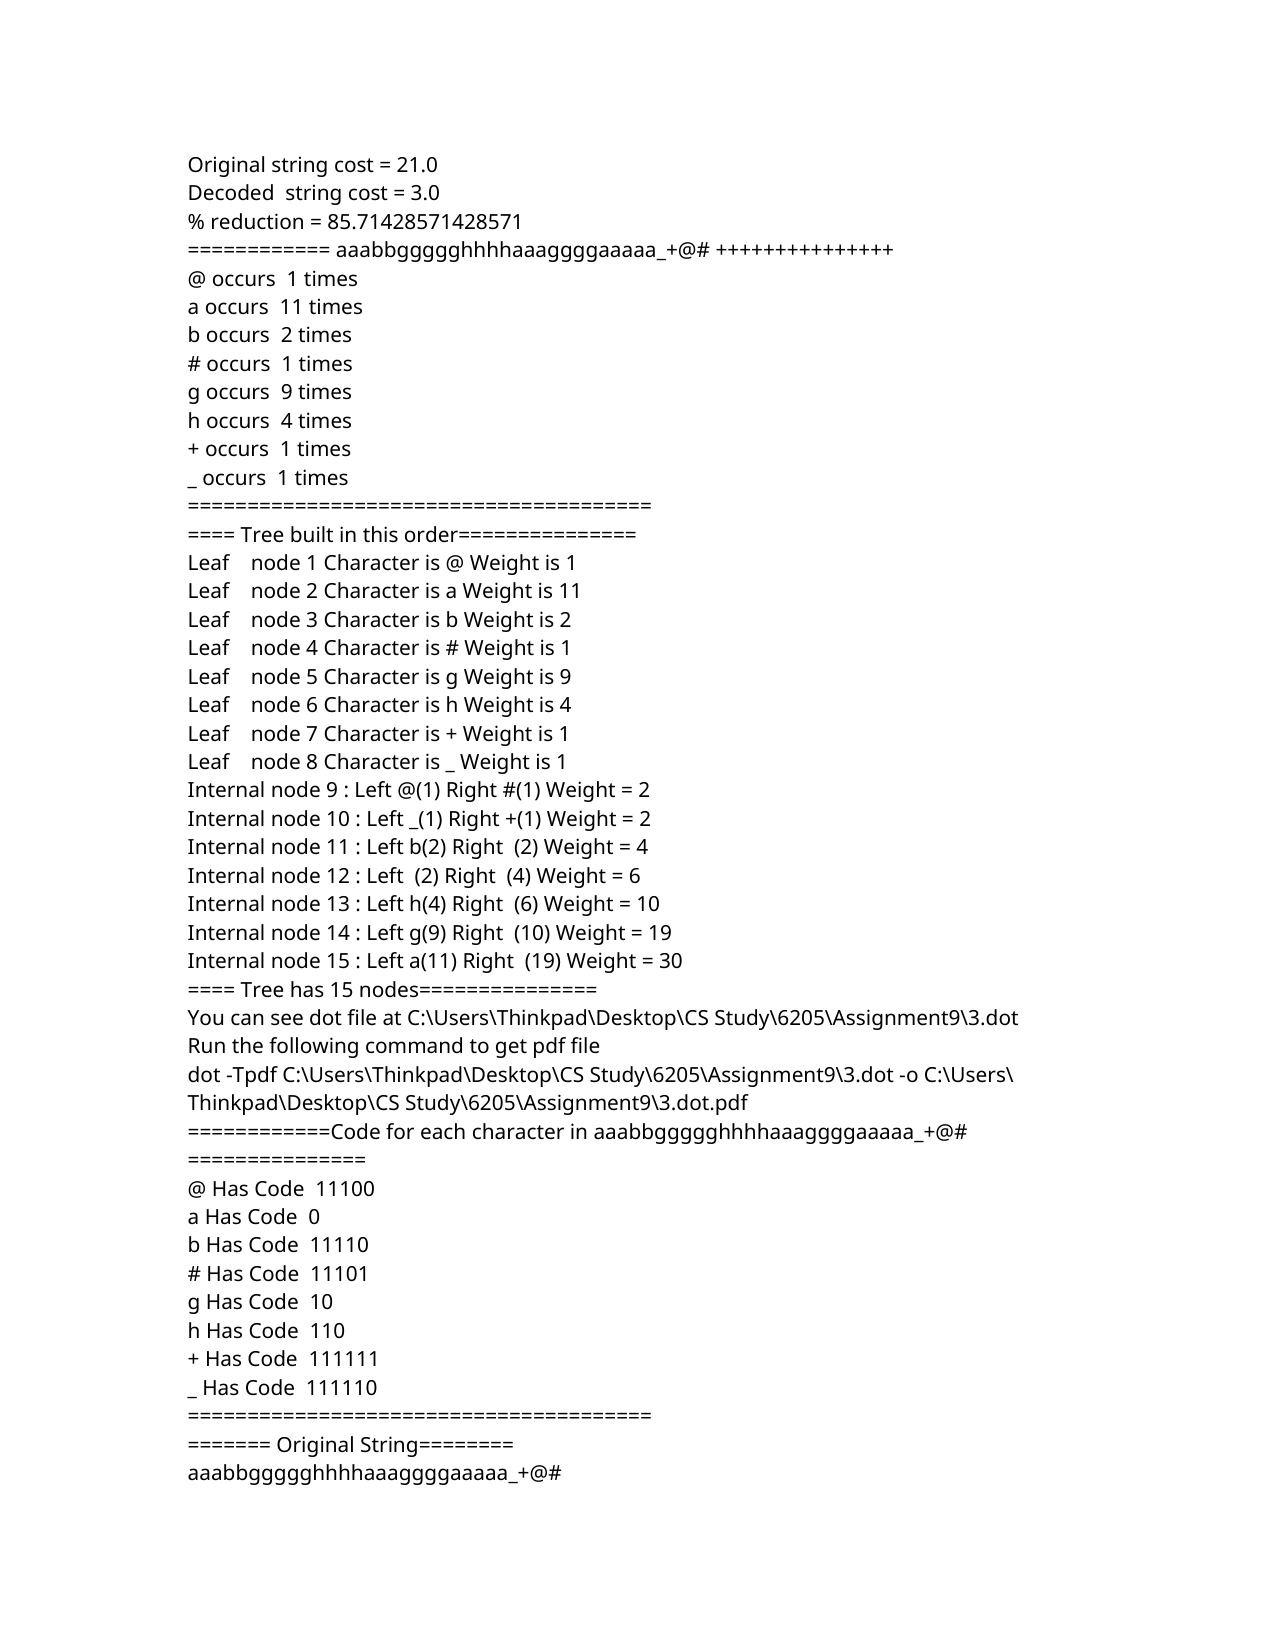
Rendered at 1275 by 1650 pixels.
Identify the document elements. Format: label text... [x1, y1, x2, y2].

text ======= Original String======== [187, 1430, 1087, 1458]
text Leaf node 1 Character is @ Weight is 1 [187, 548, 1087, 577]
text Internal node 9 : Left @(1) Right #(1) Weight = 2 [187, 776, 1087, 804]
text + occurs 1 times [187, 434, 1087, 463]
text ============Code for each character in aaabbggggghhhhaaaggggaaaaa_+@# =============== [187, 1117, 1087, 1174]
text ======================================= [187, 491, 1087, 520]
text a occurs 11 times [187, 292, 1087, 321]
text Decoded string cost = 3.0 [187, 178, 1087, 207]
text + Has Code 111111 [187, 1344, 1087, 1373]
text @ occurs 1 times [187, 264, 1087, 292]
text Internal node 12 : Left (2) Right (4) Weight = 6 [187, 861, 1087, 889]
text Internal node 13 : Left h(4) Right (6) Weight = 10 [187, 889, 1087, 918]
text You can see dot file at C:\Users\Thinkpad\Desktop\CS Study\6205\Assignment9\3.dot [187, 1003, 1087, 1032]
text Leaf node 6 Character is h Weight is 4 [187, 690, 1087, 719]
text a Has Code 0 [187, 1202, 1087, 1231]
text b Has Code 11110 [187, 1231, 1087, 1259]
text # occurs 1 times [187, 349, 1087, 377]
text b occurs 2 times [187, 321, 1087, 349]
text # Has Code 11101 [187, 1259, 1087, 1287]
text Leaf node 7 Character is + Weight is 1 [187, 719, 1087, 747]
text Original string cost = 21.0 [187, 150, 1087, 178]
text h occurs 4 times [187, 406, 1087, 434]
text ============ aaabbggggghhhhaaaggggaaaaa_+@# +++++++++++++++ [187, 235, 1087, 264]
text Leaf node 8 Character is _ Weight is 1 [187, 747, 1087, 776]
text Leaf node 5 Character is g Weight is 9 [187, 662, 1087, 690]
text g Has Code 10 [187, 1287, 1087, 1316]
text % reduction = 85.71428571428571 [187, 207, 1087, 235]
text h Has Code 110 [187, 1316, 1087, 1344]
text ==== Tree has 15 nodes=============== [187, 975, 1087, 1003]
text Internal node 14 : Left g(9) Right (10) Weight = 19 [187, 918, 1087, 946]
text Internal node 15 : Left a(11) Right (19) Weight = 30 [187, 946, 1087, 975]
text Leaf node 2 Character is a Weight is 11 [187, 577, 1087, 605]
text Internal node 10 : Left _(1) Right +(1) Weight = 2 [187, 804, 1087, 832]
text aaabbggggghhhhaaaggggaaaaa_+@# [187, 1458, 1087, 1487]
text Leaf node 4 Character is # Weight is 1 [187, 633, 1087, 662]
text ======================================= [187, 1401, 1087, 1430]
text _ Has Code 111110 [187, 1373, 1087, 1401]
text @ Has Code 11100 [187, 1174, 1087, 1202]
text Leaf node 3 Character is b Weight is 2 [187, 605, 1087, 633]
text Internal node 11 : Left b(2) Right (2) Weight = 4 [187, 832, 1087, 861]
text dot -Tpdf C:\Users\Thinkpad\Desktop\CS Study\6205\Assignment9\3.dot -o C:\Users\Thinkpad\Desktop\CS Study\6205\Assignment9\3.dot.pdf [187, 1060, 1087, 1117]
text _ occurs 1 times [187, 463, 1087, 491]
text ==== Tree built in this order=============== [187, 520, 1087, 548]
text Run the following command to get pdf file [187, 1032, 1087, 1060]
text g occurs 9 times [187, 377, 1087, 406]
